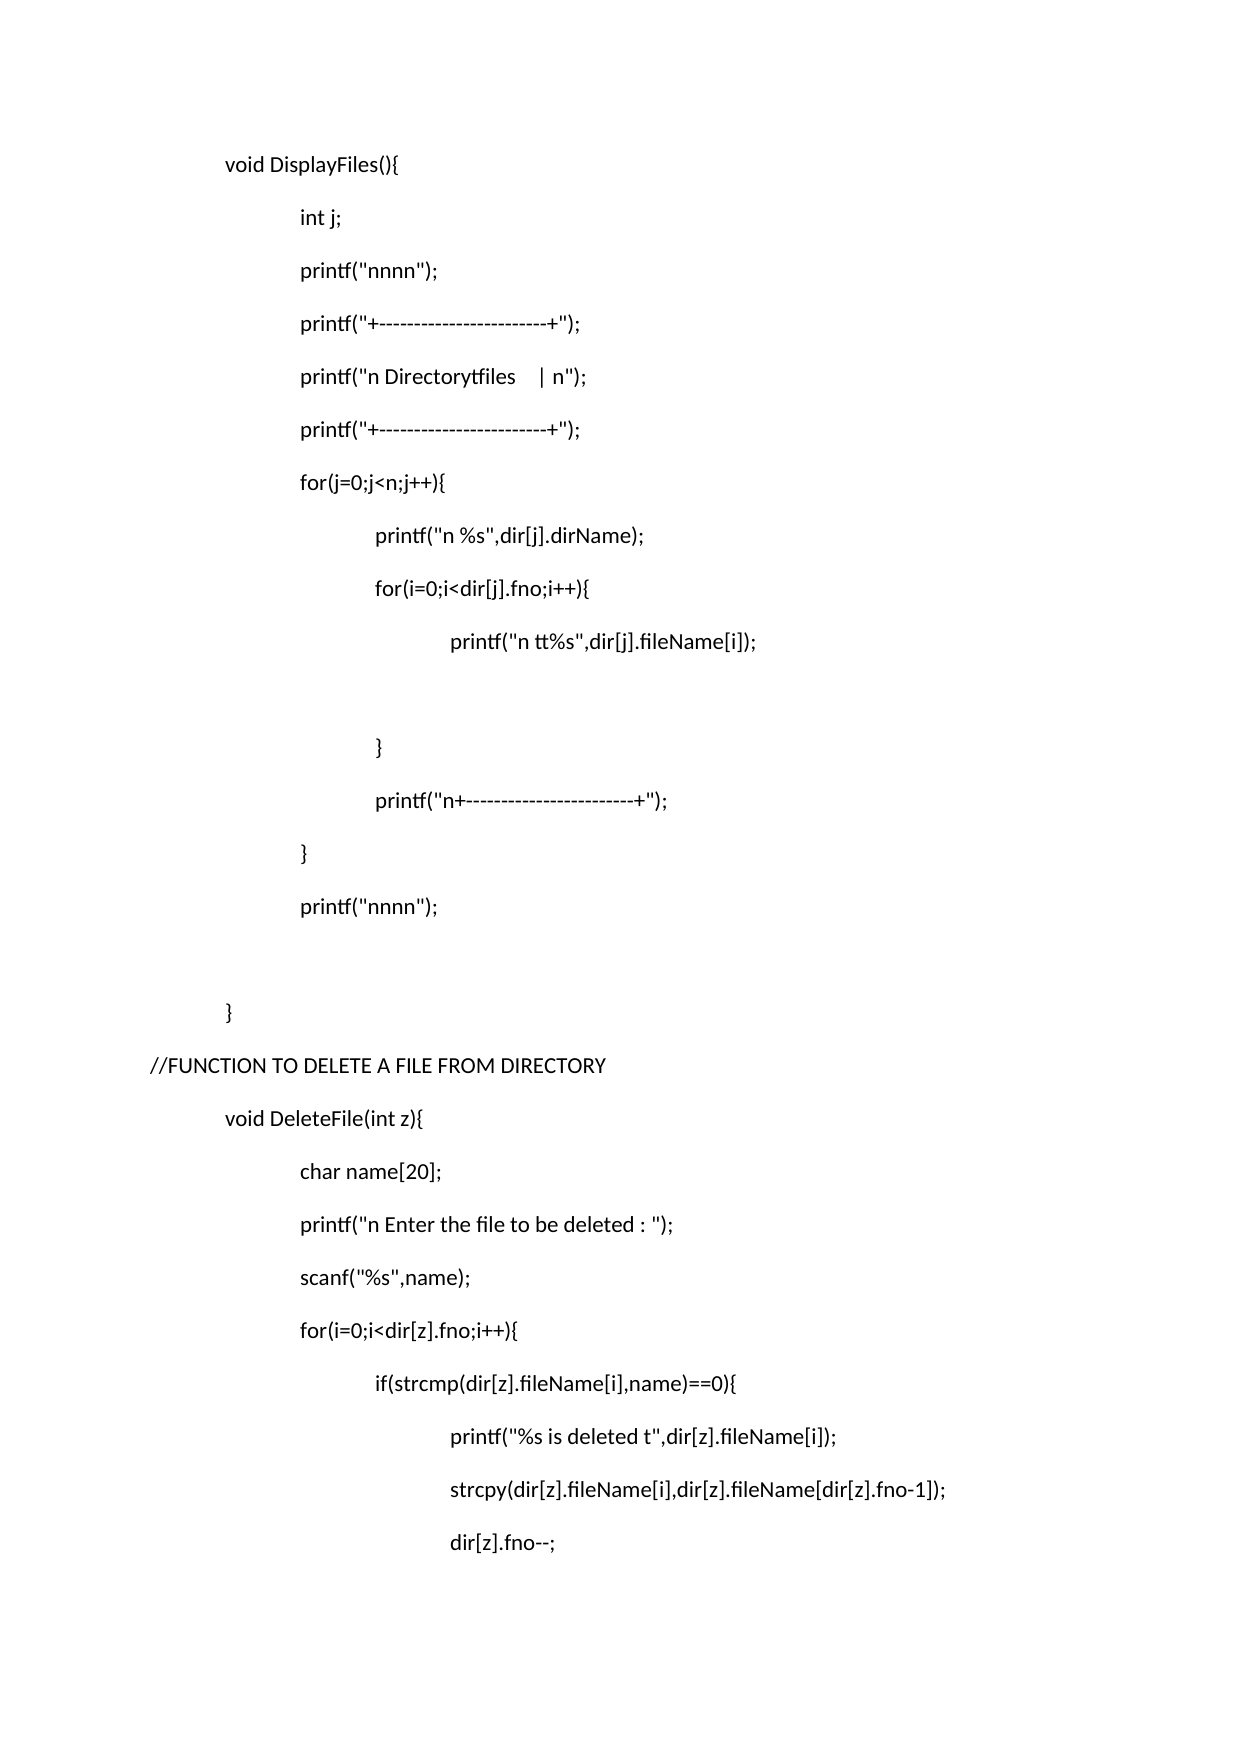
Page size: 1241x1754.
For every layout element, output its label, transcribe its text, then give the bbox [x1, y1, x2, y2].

text printf("n Enter the file to be deleted : "); [150, 1210, 1090, 1238]
text char name[20]; [150, 1157, 1090, 1185]
text printf("n %s",dir[j].dirName); [150, 521, 1090, 549]
text printf("n tt%s",dir[j].fileName[i]); [150, 627, 1090, 655]
text void DeleteFile(int z){ [150, 1104, 1090, 1132]
text //FUNCTION TO DELETE A FILE FROM DIRECTORY [150, 1051, 1090, 1079]
text } [150, 839, 1090, 867]
text for(i=0;i<dir[j].fno;i++){ [150, 574, 1090, 602]
text if(strcmp(dir[z].fileName[i],name)==0){ [150, 1369, 1090, 1397]
text } [150, 998, 1090, 1026]
text printf("nnnn"); [150, 256, 1090, 284]
text void DisplayFiles(){ [150, 150, 1090, 178]
text dir[z].fno--; [150, 1528, 1090, 1557]
text printf("nnnn"); [150, 892, 1090, 920]
text for(i=0;i<dir[z].fno;i++){ [150, 1316, 1090, 1344]
text strcpy(dir[z].fileName[i],dir[z].fileName[dir[z].fno-1]); [150, 1476, 1090, 1503]
text } [150, 733, 1090, 761]
text int j; [150, 203, 1090, 231]
text scanf("%s",name); [150, 1263, 1090, 1291]
text printf("%s is deleted t",dir[z].fileName[i]); [150, 1422, 1090, 1451]
text printf("+------------------------+"); [150, 309, 1090, 337]
text printf("+------------------------+"); [150, 415, 1090, 443]
text printf("n+------------------------+"); [150, 786, 1090, 814]
text printf("n Directorytfiles | n"); [150, 362, 1090, 390]
text for(j=0;j<n;j++){ [150, 468, 1090, 496]
